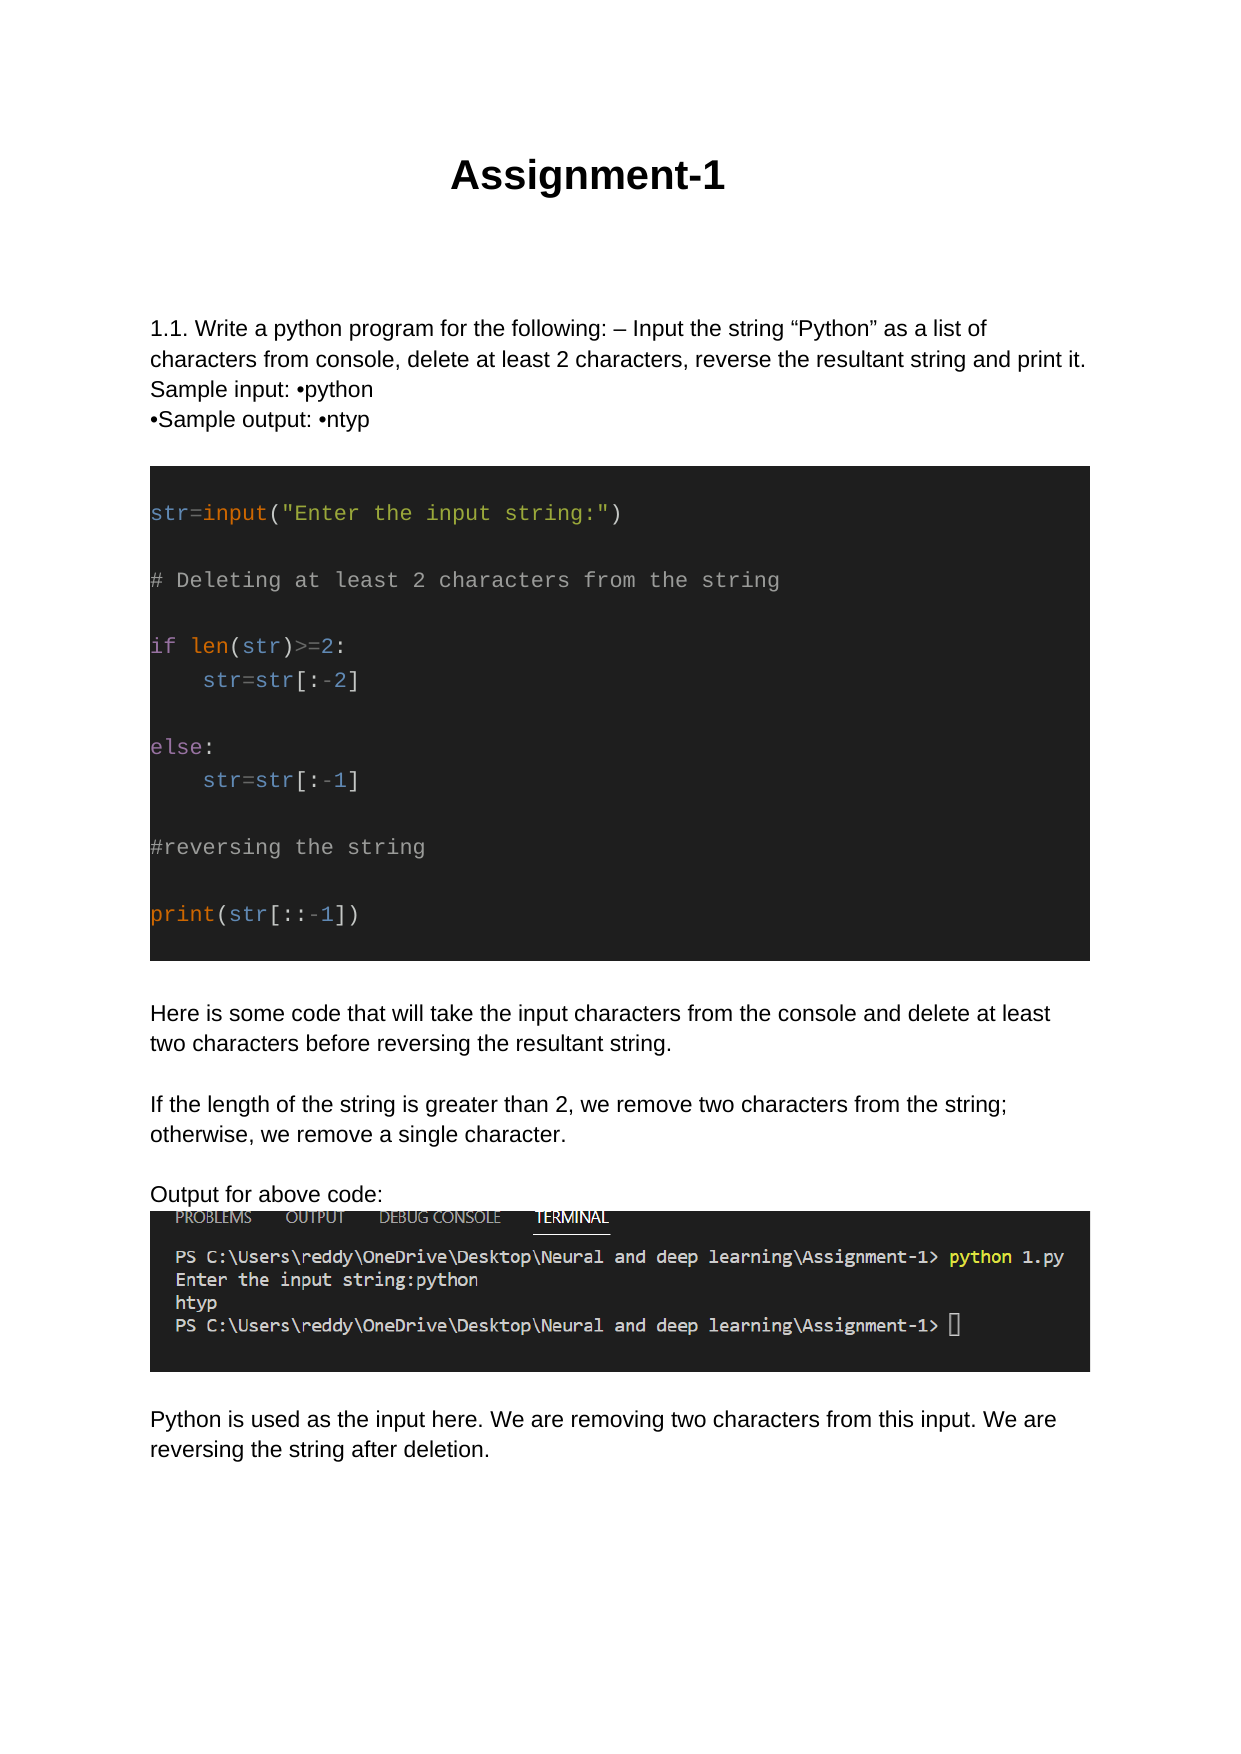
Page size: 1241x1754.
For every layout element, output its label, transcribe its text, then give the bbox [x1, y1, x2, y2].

text Output for above code: [150, 1181, 1090, 1208]
text If the length of the string is greater than 2, we remove two characters from the string; otherwise, we remove a single character. [150, 1091, 1090, 1147]
text Here is some code that will take the input characters from the console and delete at least two characters before reversing the resultant string. [150, 1000, 1090, 1057]
text Assignment-1 [150, 150, 1090, 198]
text str=str[:-1] [150, 769, 1090, 794]
text # Deleting at least 2 characters from the string [150, 569, 1090, 593]
text str=input("Enter the input string:") [150, 502, 1090, 527]
text #reversing the string [150, 836, 1090, 861]
text 1.1. Write a python program for the following: – Input the string “Python” as a list of characters from console, delete at least 2 characters, reverse the resultant string and print it. Sample input: •python [150, 315, 1090, 402]
text else: [150, 736, 1090, 761]
text Python is used as the input here. We are removing two characters from this input. We are reversing the string after deletion. [150, 1406, 1090, 1463]
picture [150, 1211, 1091, 1372]
text •Sample output: •ntyp [150, 406, 1090, 432]
text if len(str)>=2: [150, 636, 1090, 660]
text print(str[::-1]) [150, 903, 1090, 928]
text str=str[:-2] [150, 669, 1090, 694]
